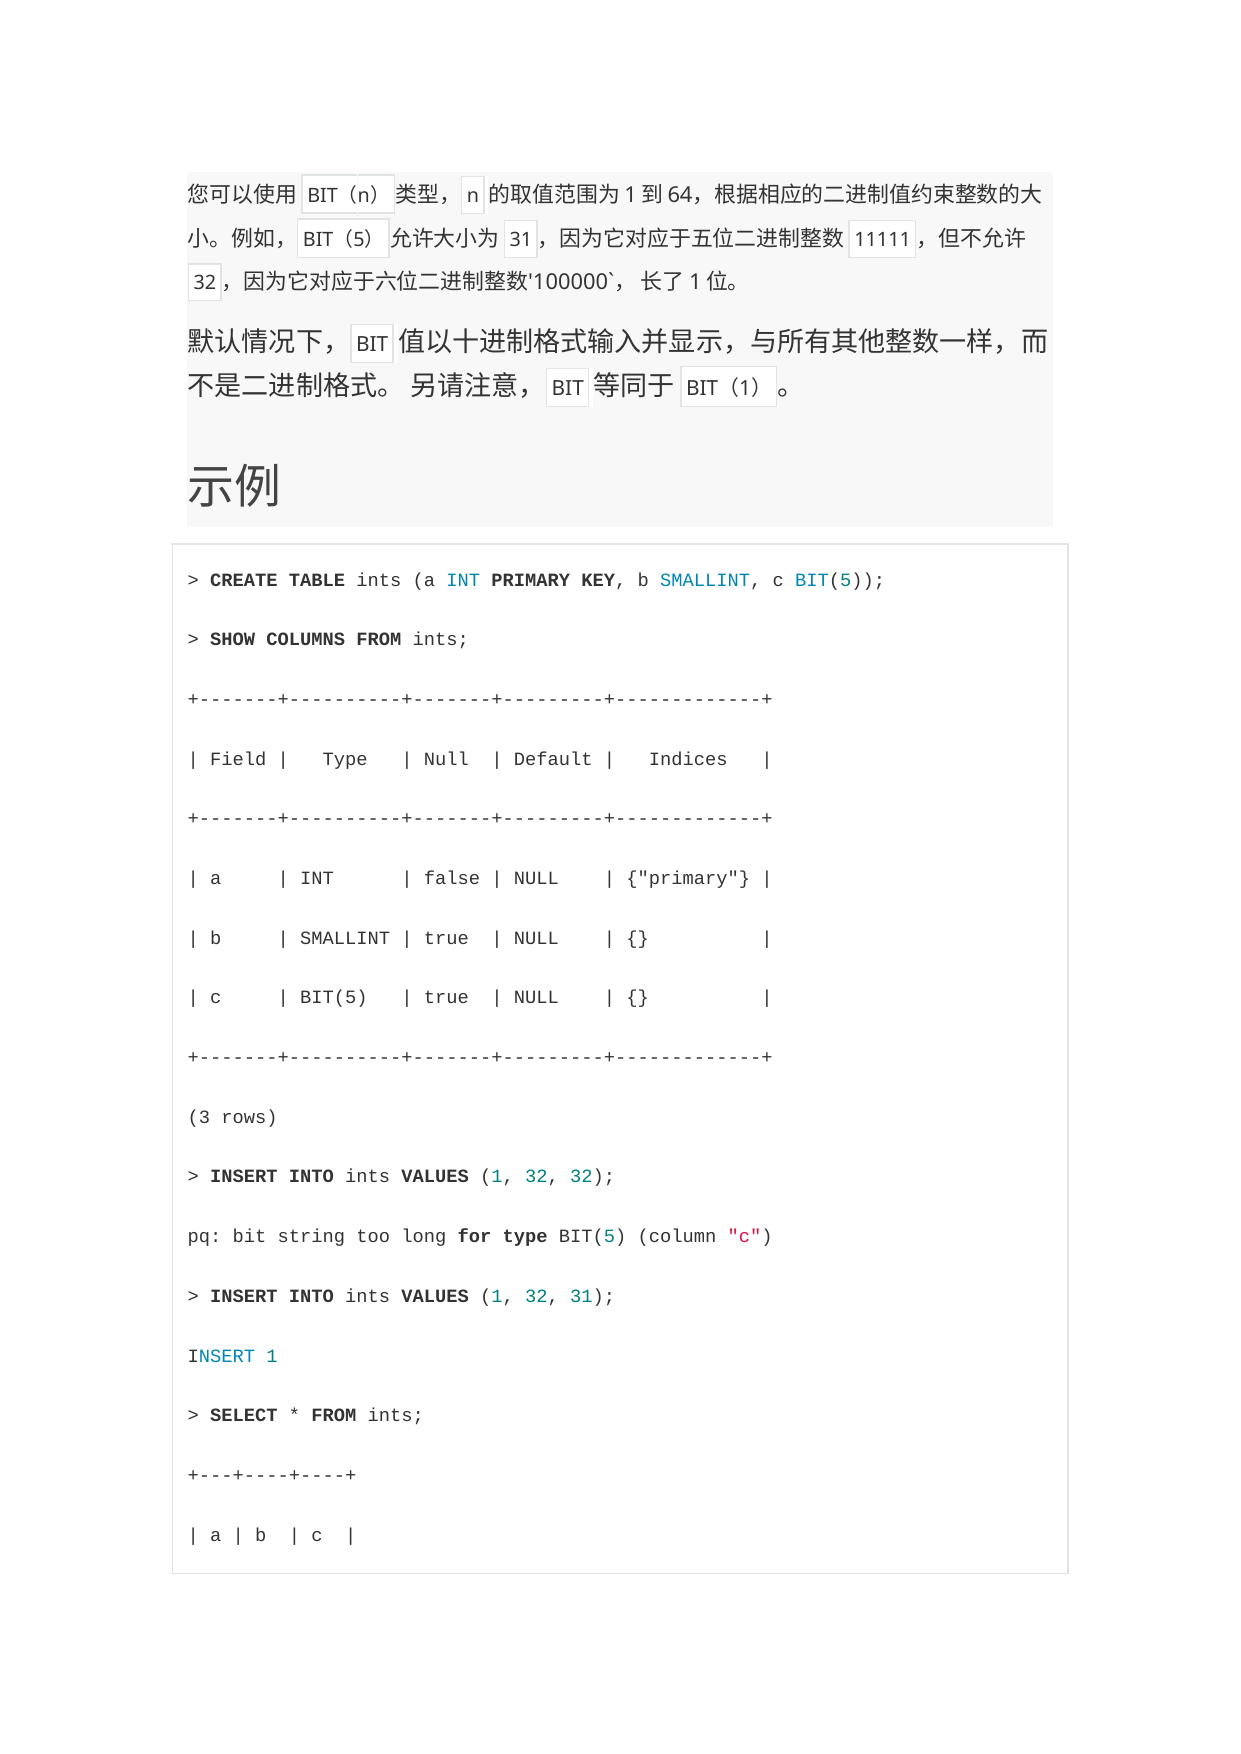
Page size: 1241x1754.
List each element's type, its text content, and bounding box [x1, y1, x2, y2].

text > INSERT INTO ints VALUES (1, 32, 32); [173, 1140, 1067, 1199]
text +-------+----------+-------+---------+-------------+ [173, 782, 1067, 841]
text +-------+----------+-------+---------+-------------+ [173, 1020, 1067, 1080]
text | c | BIT(5) | true | NULL | {} | [173, 961, 1067, 1020]
text (3 rows) [173, 1080, 1067, 1140]
text > CREATE TABLE ints (a INT PRIMARY KEY, b SMALLINT, c BIT(5)); [173, 545, 1067, 603]
text | a | INT | false | NULL | {"primary"} | [173, 841, 1067, 901]
text | b | SMALLINT | true | NULL | {} | [173, 901, 1067, 961]
text | a | b | c | [173, 1498, 1067, 1573]
text 您可以使用BIT（n）类型，n的取值范围为1到64，根据相应的二进制值约束整数的大小。例如，BIT（5）允许大小为31，因为它对应于五位二进制整数11111，但不允许32，因为它对应于六位二进制整数'100000`， 长了1位。 [187, 172, 1053, 304]
text > INSERT INTO ints VALUES (1, 32, 31); [173, 1259, 1067, 1319]
text > SHOW COLUMNS FROM ints; [173, 603, 1067, 662]
text > SELECT * FROM ints; [173, 1378, 1067, 1438]
text 默认情况下，BIT值以十进制格式输入并显示，与所有其他整数一样，而不是二进制格式。 另请注意，BIT等同于BIT（1）。 [187, 320, 1053, 408]
text INSERT 1 [173, 1319, 1067, 1378]
text 示例 [187, 439, 1053, 527]
text | Field | Type | Null | Default | Indices | [173, 722, 1067, 782]
text +-------+----------+-------+---------+-------------+ [173, 662, 1067, 722]
text +---+----+----+ [173, 1438, 1067, 1498]
text pq: bit string too long for type BIT(5) (column "c") [173, 1199, 1067, 1259]
